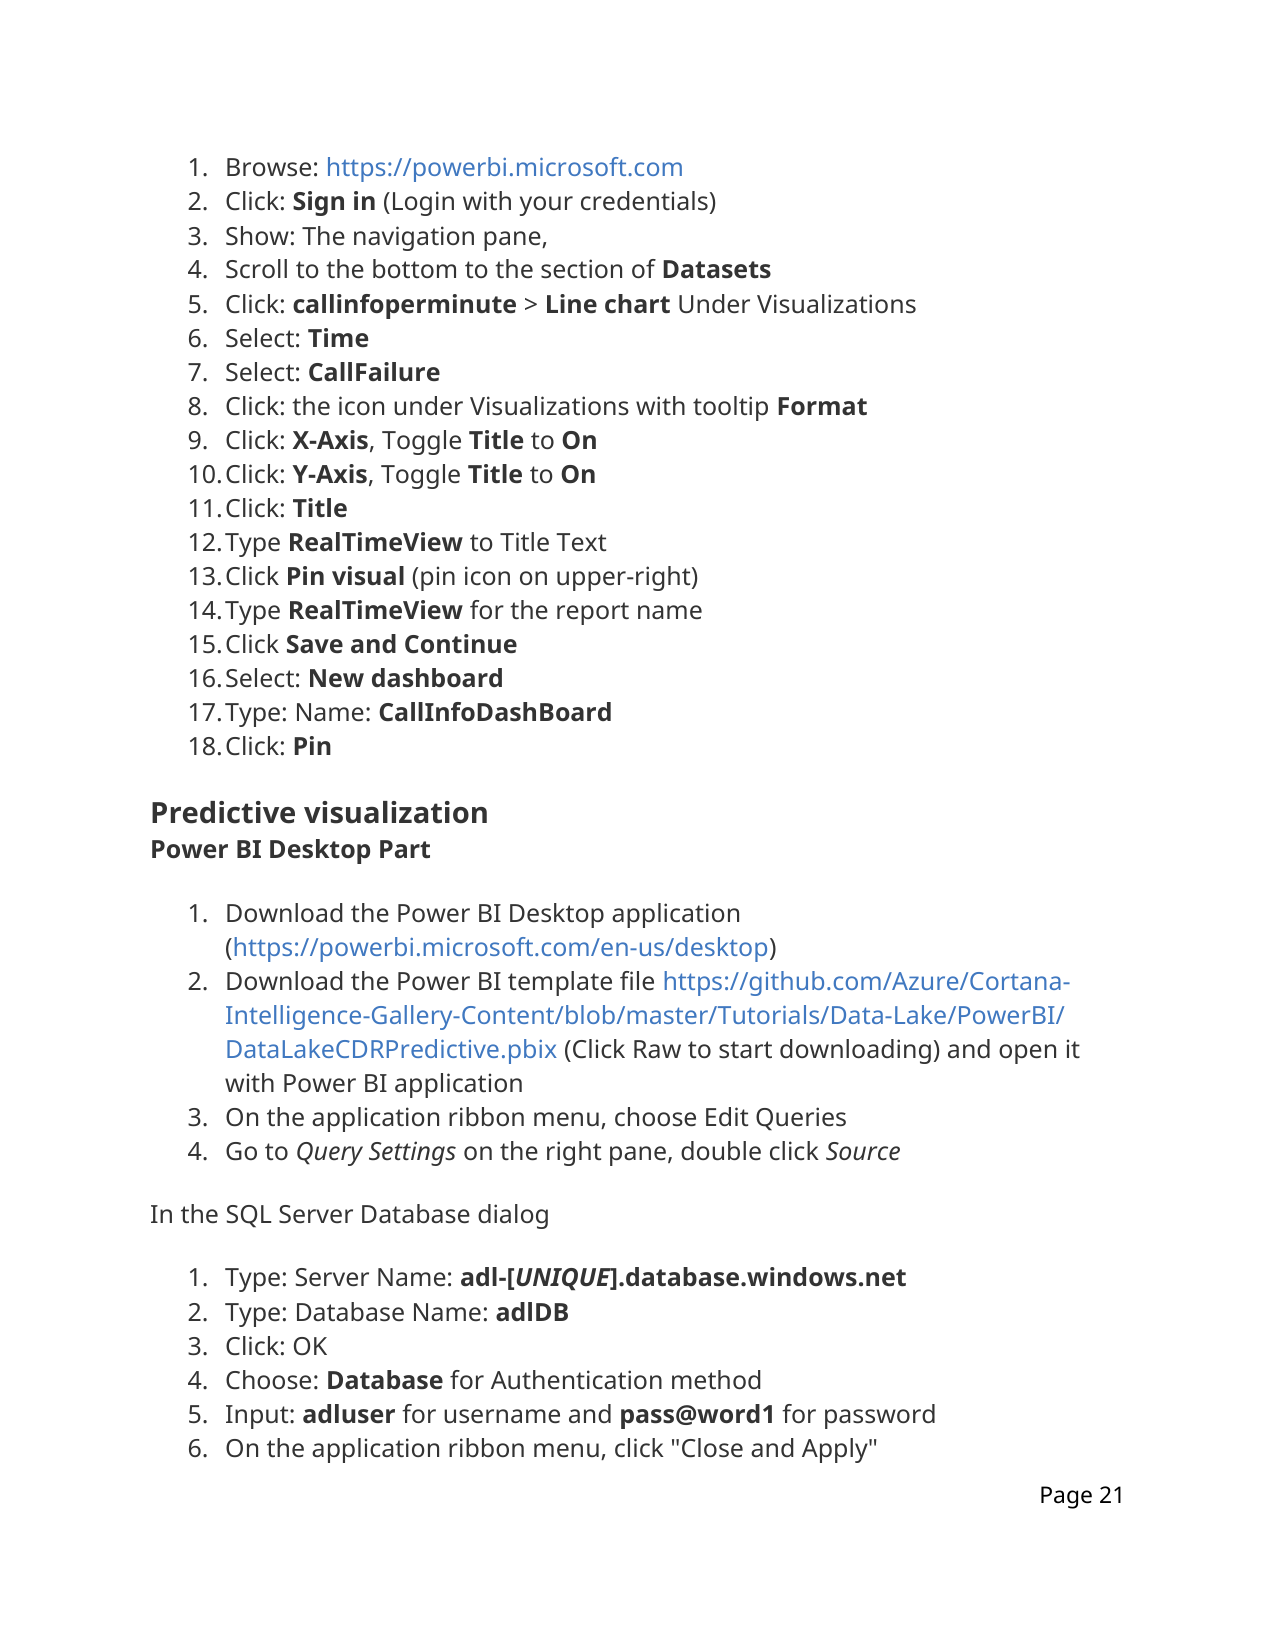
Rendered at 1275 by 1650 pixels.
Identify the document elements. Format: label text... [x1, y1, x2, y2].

list Type: Database Name: adlDB [187, 1294, 1125, 1328]
list Type: Name: CallInfoDashBoard [187, 695, 1125, 729]
list On the application ribbon menu, choose Edit Queries [187, 1099, 1125, 1134]
list Click: X-Axis, Toggle Title to On [187, 422, 1125, 457]
list Click: callinfoperminute > Line chart Under Visualizations [187, 286, 1125, 320]
text Predictive visualization [150, 792, 1125, 832]
list Click: Sign in (Login with your credentials) [187, 184, 1125, 218]
list Click: Title [187, 491, 1125, 525]
list Click Pin visual (pin icon on upper-right) [187, 559, 1125, 593]
list Type RealTimeView for the report name [187, 593, 1125, 627]
list Type RealTimeView to Title Text [187, 525, 1125, 559]
list Input: adluser for username and pass@word1 for password [187, 1396, 1125, 1430]
list Click: Y-Axis, Toggle Title to On [187, 457, 1125, 491]
list Scroll to the bottom to the section of Datasets [187, 252, 1125, 286]
list Click: OK [187, 1328, 1125, 1362]
list Show: The navigation pane, [187, 218, 1125, 252]
text Power BI Desktop Part [150, 832, 1125, 866]
list Click: the icon under Visualizations with tooltip Format [187, 388, 1125, 422]
list Select: CallFailure [187, 354, 1125, 388]
list Click Save and Continue [187, 627, 1125, 661]
list Browse: https://powerbi.microsoft.com [187, 150, 1125, 184]
list Go to Query Settings on the right pane, double click Source [187, 1134, 1125, 1168]
list On the application ribbon menu, click "Close and Apply" [187, 1430, 1125, 1464]
list Download the Power BI Desktop application (https://powerbi.microsoft.com/en-us/desktop) [187, 895, 1125, 963]
list Choose: Database for Authentication method [187, 1362, 1125, 1396]
list Select: Time [187, 320, 1125, 354]
list Type: Server Name: adl-[UNIQUE].database.windows.net [187, 1260, 1125, 1294]
list Click: Pin [187, 729, 1125, 763]
text In the SQL Server Database dialog [150, 1197, 1125, 1231]
list Select: New dashboard [187, 661, 1125, 695]
list Download the Power BI template file https://github.com/Azure/Cortana-Intelligence-Gallery-Content/blob/master/Tutorials/Data-Lake/PowerBI/DataLakeCDRPredictive.pbix (Click Raw to start downloading) and open it with Power BI application [187, 963, 1125, 1099]
